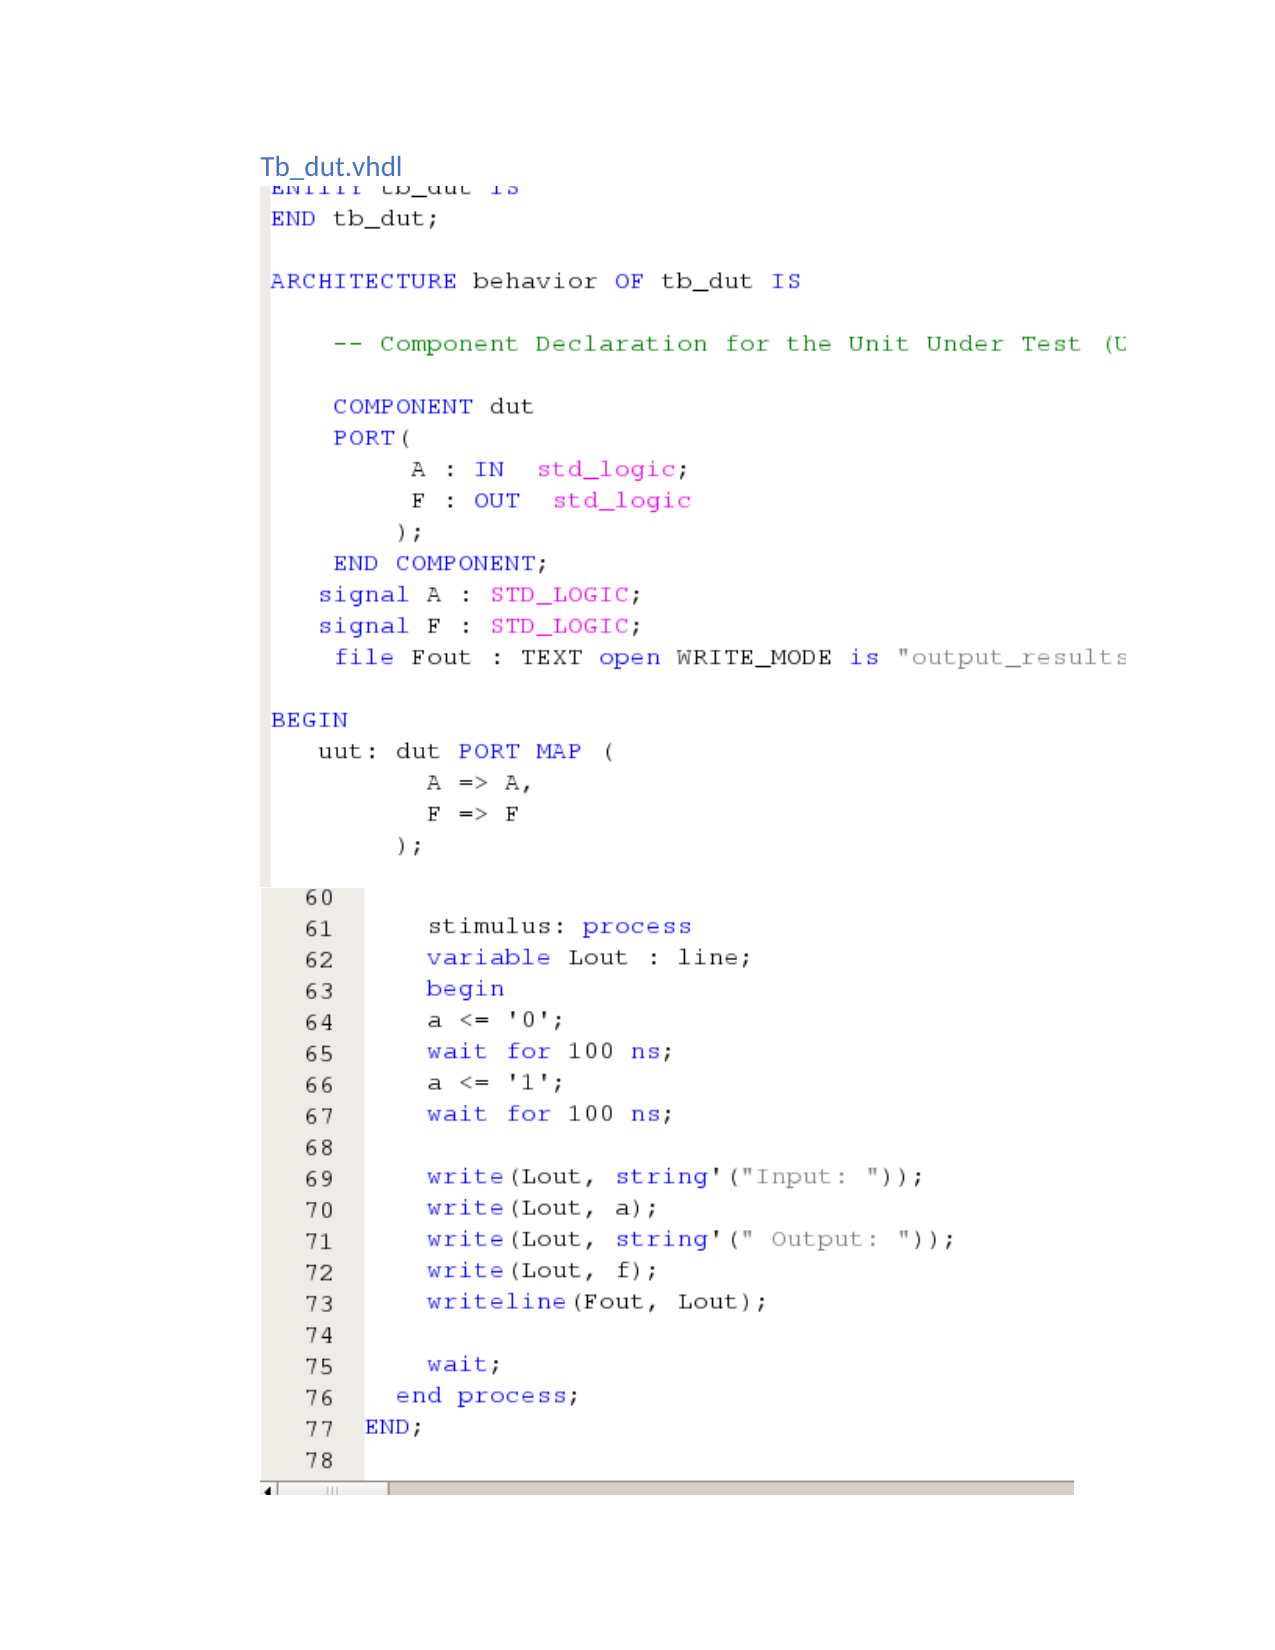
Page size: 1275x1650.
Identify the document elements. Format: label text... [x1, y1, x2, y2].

list Tb_dut.vhdl [260, 148, 1127, 183]
picture [260, 888, 1075, 1495]
picture [260, 186, 1126, 887]
